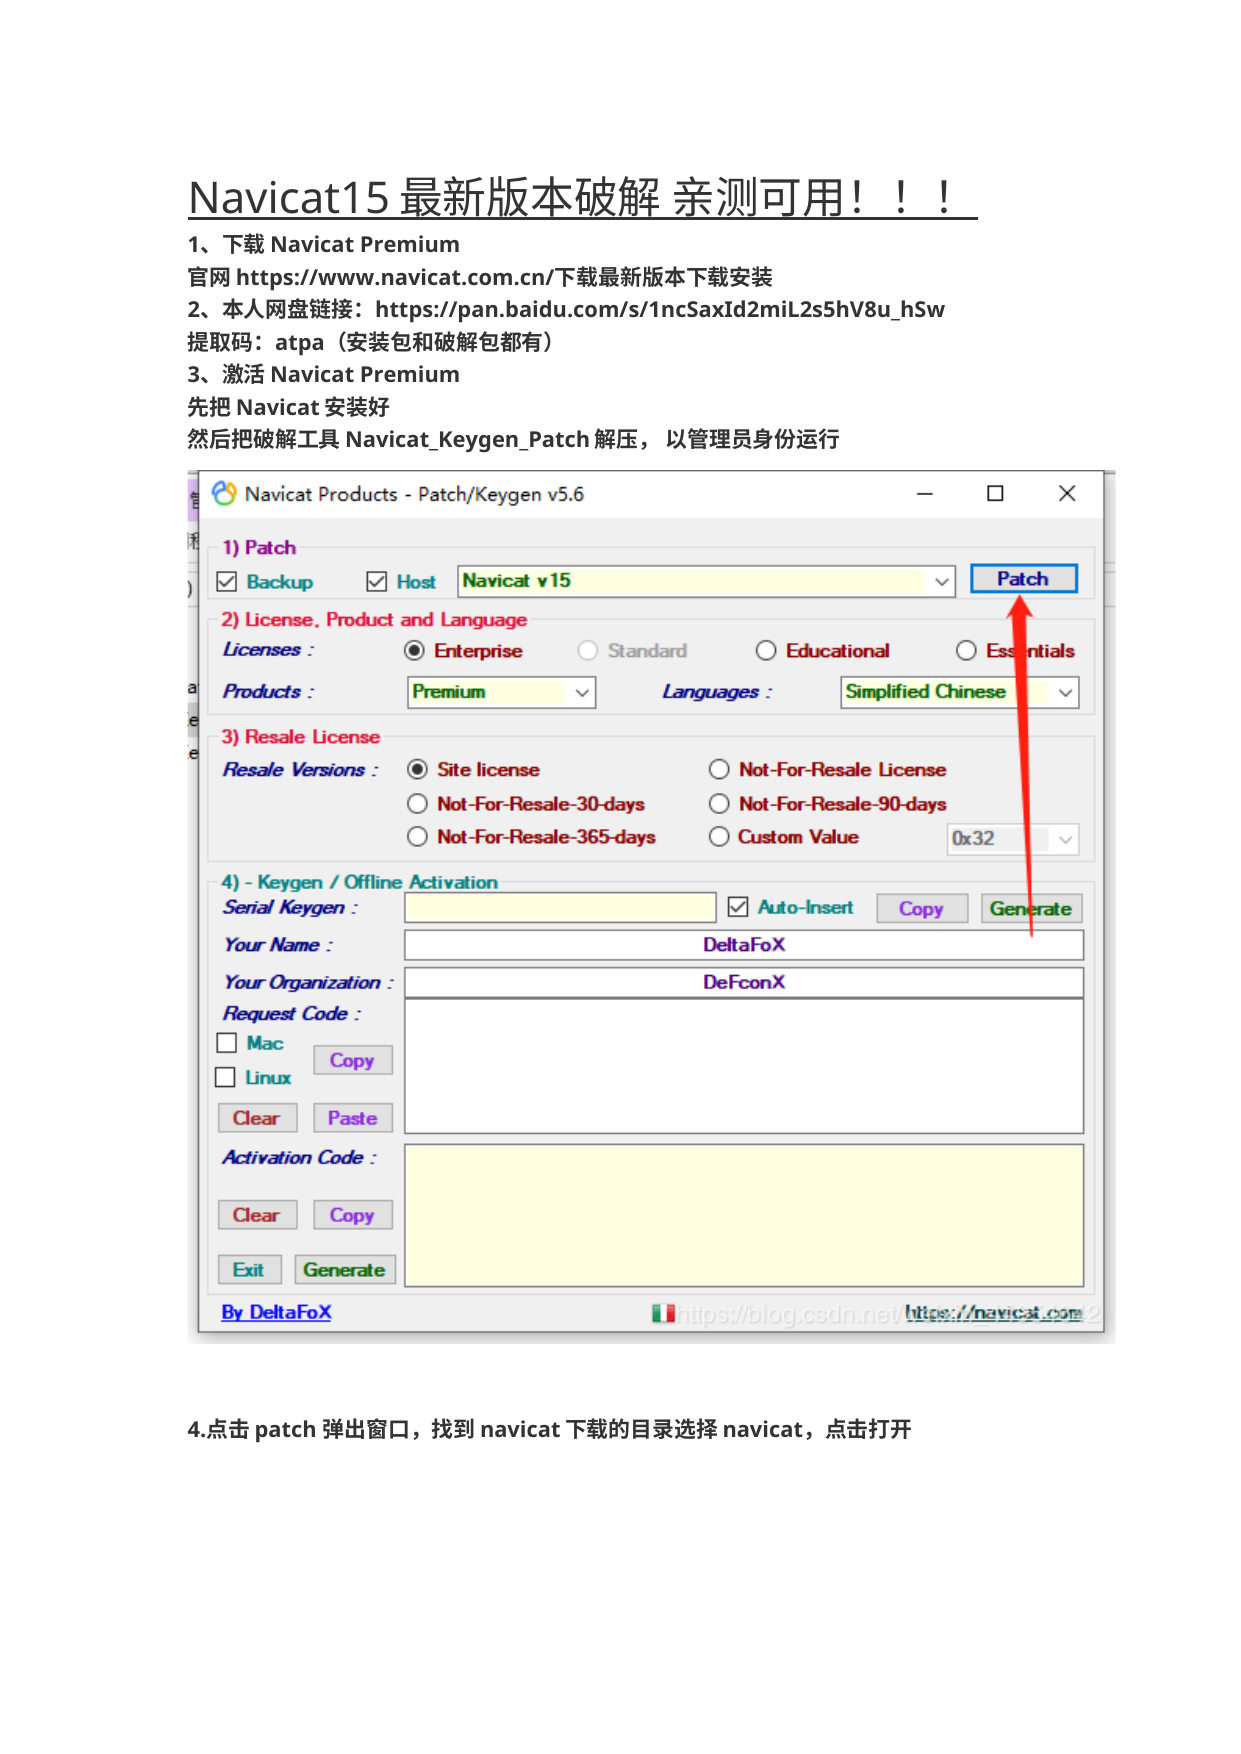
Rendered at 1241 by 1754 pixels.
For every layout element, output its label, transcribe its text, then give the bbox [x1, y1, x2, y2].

text 3、激活Navicat Premium 先把Navicat安装好 然后把破解工具Navicat_Keygen_Patch解压， 以管理员身份运行 [187, 357, 1053, 454]
text 4.点击patch 弹出窗口，找到navicat下载的目录选择navicat，点击打开 [187, 1411, 1053, 1444]
picture [187, 470, 1116, 1344]
text 2、本人网盘链接：https://pan.baidu.com/s/1ncSaxId2miL2s5hV8u_hSw 提取码：atpa（安装包和破解包都有） [187, 292, 1053, 357]
text 1、下载Navicat Premium 官网https://www.navicat.com.cn/下载最新版本下载安装 [187, 227, 1053, 292]
text Navicat15最新版本破解 亲测可用！！！ [187, 162, 1053, 227]
